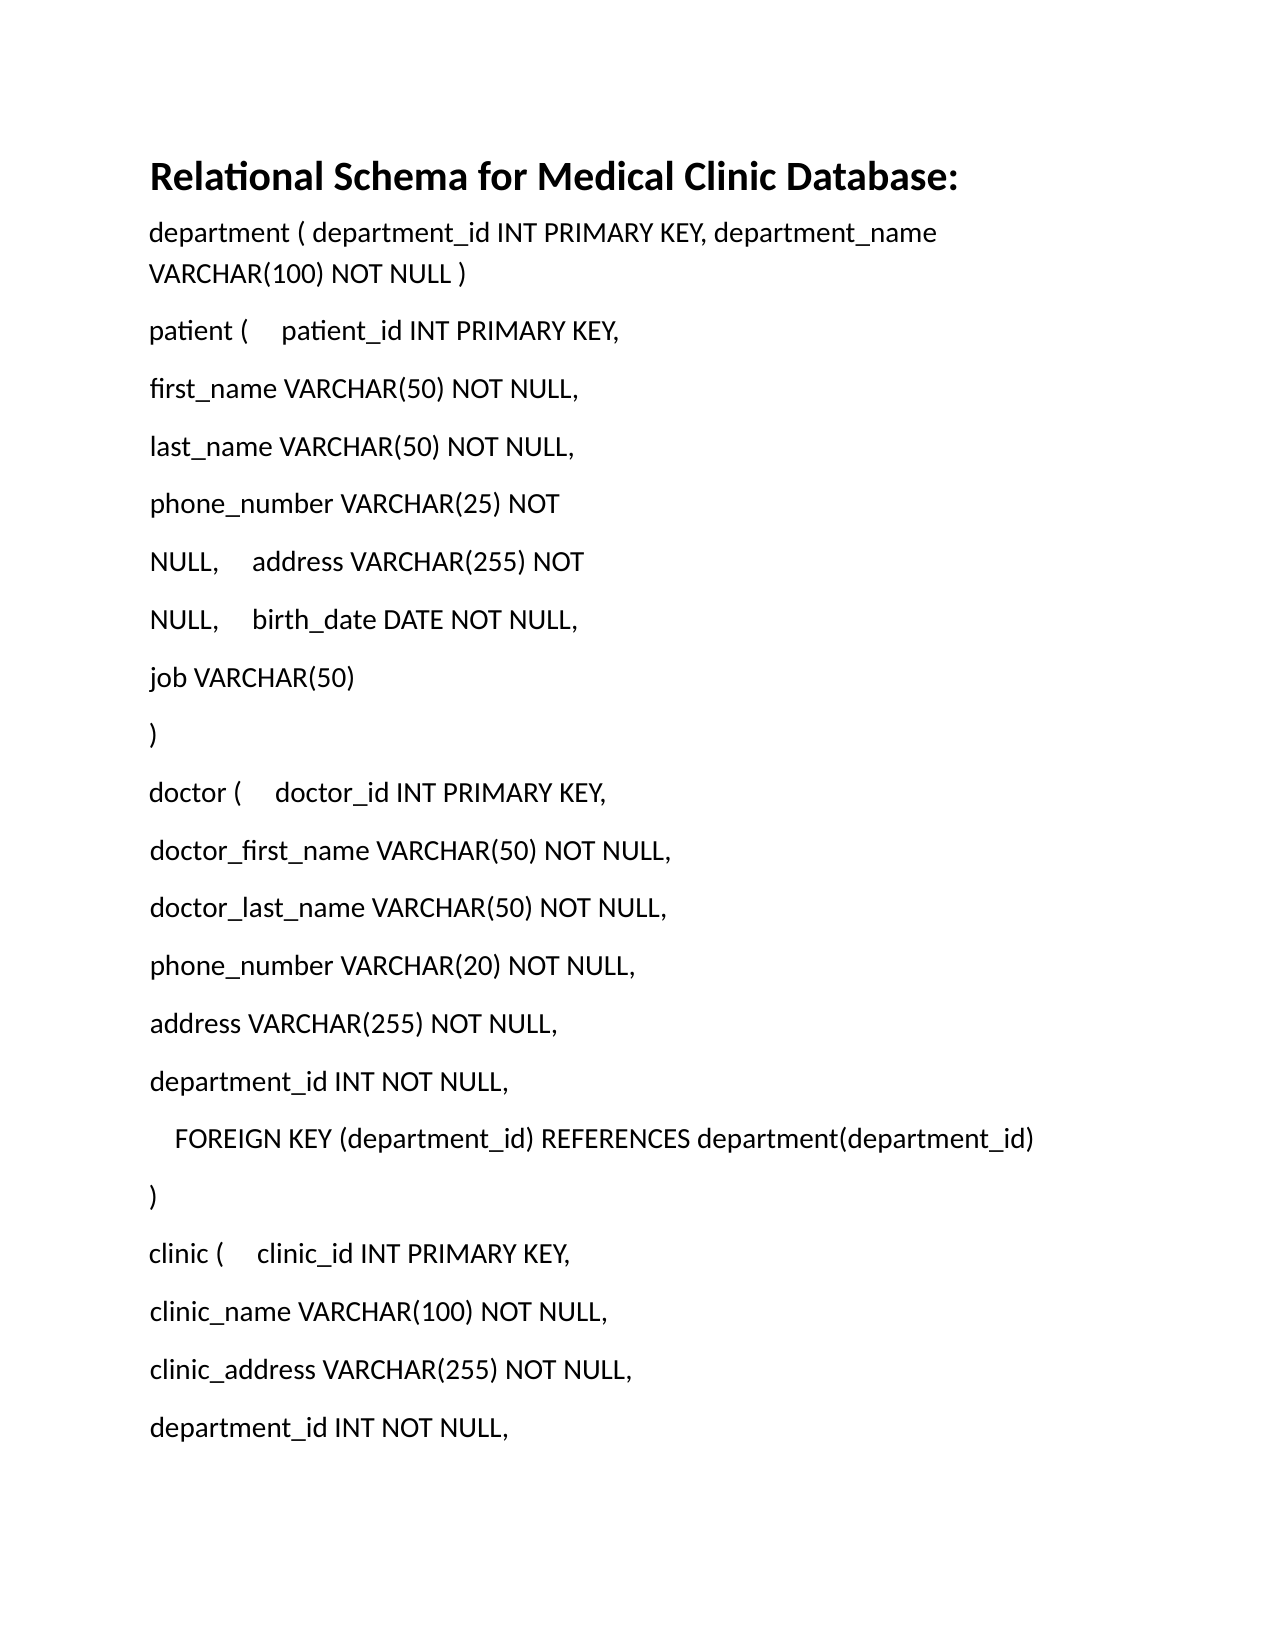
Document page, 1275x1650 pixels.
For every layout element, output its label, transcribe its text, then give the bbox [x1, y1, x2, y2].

text clinic ( clinic_id INT PRIMARY KEY, clinic_name VARCHAR(100) NOT NULL, clinic_address VARCHAR(255) NOT NULL, department_id INT NOT NULL, [148, 1236, 697, 1444]
text VARCHAR(100) NOT NULL ) [148, 255, 1130, 291]
text patient ( patient_id INT PRIMARY KEY, first_name VARCHAR(50) NOT NULL, last_name VARCHAR(50) NOT NULL, phone_number VARCHAR(25) NOT NULL, address VARCHAR(255) NOT NULL, birth_date DATE NOT NULL, job VARCHAR(50) [148, 312, 633, 694]
text department ( department_id INT PRIMARY KEY, department_name [148, 214, 1130, 249]
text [148, 1120, 1130, 1156]
text ) [148, 716, 1130, 752]
text Relational Schema for Medical Clinic Database: [150, 150, 1130, 201]
text doctor ( doctor_id INT PRIMARY KEY, doctor_first_name VARCHAR(50) NOT NULL, doctor_last_name VARCHAR(50) NOT NULL, phone_number VARCHAR(20) NOT NULL, address VARCHAR(255) NOT NULL, department_id INT NOT NULL, [148, 774, 729, 1098]
text ) [148, 1178, 1130, 1213]
